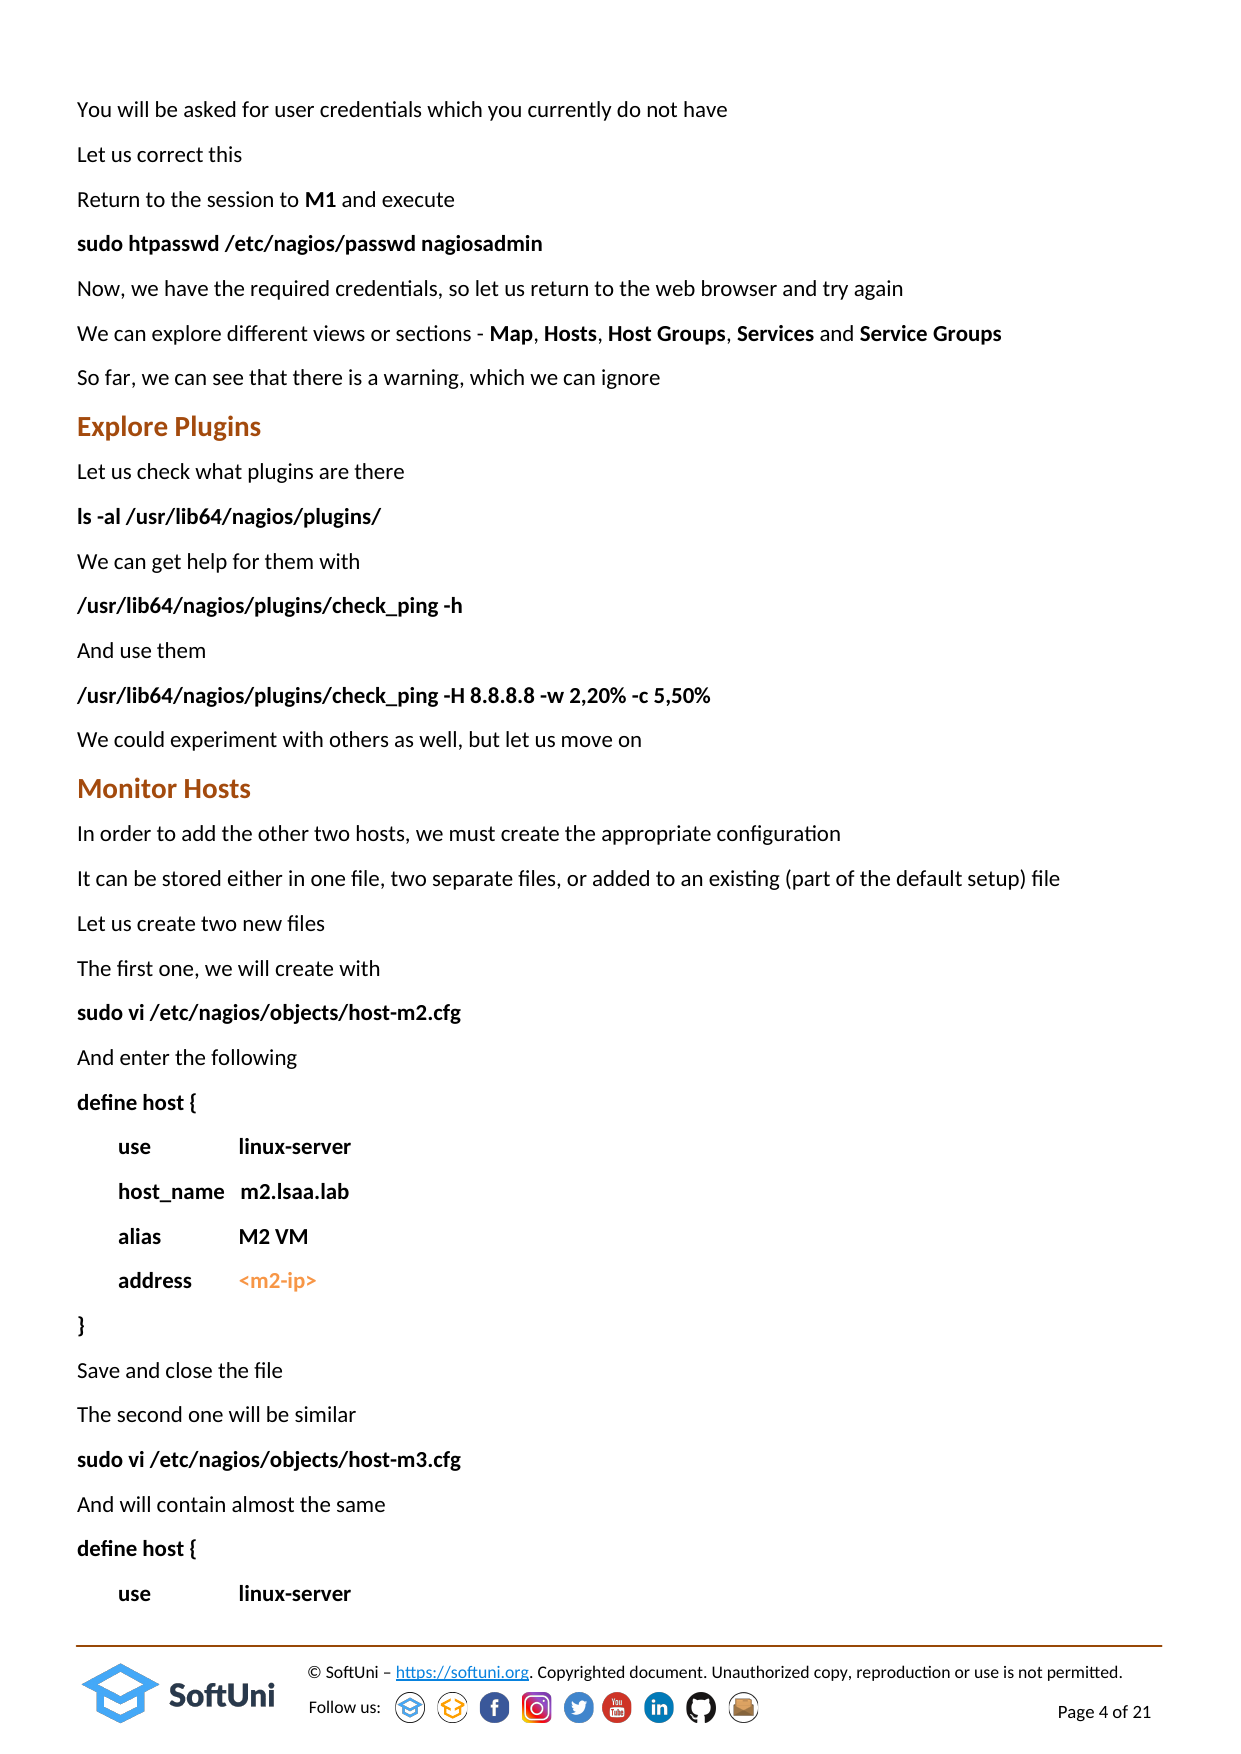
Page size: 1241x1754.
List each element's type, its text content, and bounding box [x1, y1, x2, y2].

picture [437, 1692, 468, 1723]
text We can explore different views or sections - Map, Hosts, Host Groups, Services and Service Groups [77, 319, 1163, 347]
text Now, we have the required credentials, so let us return to the web browser and try again [77, 274, 1163, 302]
text The second one will be similar [77, 1401, 1163, 1428]
picture [665, 1714, 674, 1723]
text alias M2 VM [77, 1222, 1163, 1250]
text sudo vi /etc/nagios/objects/host-m2.cfg [77, 998, 1163, 1026]
text use linux-server [77, 1579, 1163, 1607]
picture [686, 1692, 716, 1723]
text So far, we can see that there is a warning, which we can ignore [77, 363, 1163, 392]
text sudo htpasswd /etc/nagios/passwd nagiosadmin [77, 229, 1163, 257]
text host_name m2.lsaa.lab [77, 1177, 1163, 1205]
picture [644, 1714, 653, 1723]
text Save and close the file [77, 1356, 1163, 1384]
picture [522, 1692, 552, 1723]
subtitle Monitor Hosts [77, 770, 1163, 806]
picture [728, 1692, 759, 1723]
picture [602, 1692, 632, 1723]
text Let us create two new files [77, 909, 1163, 937]
picture [395, 1692, 425, 1723]
subtitle Explore Plugins [77, 408, 1163, 444]
picture [564, 1692, 594, 1723]
text Let us check what plugins are there [77, 457, 1163, 486]
text define host { [77, 1534, 1163, 1563]
picture [658, 1705, 667, 1714]
text sudo vi /etc/nagios/objects/host-m3.cfg [77, 1445, 1163, 1473]
picture [479, 1692, 510, 1723]
text Return to the session to M1 and execute [77, 185, 1163, 213]
picture [644, 1692, 653, 1701]
text And will contain almost the same [77, 1490, 1163, 1518]
text use linux-server [77, 1132, 1163, 1160]
text /usr/lib64/nagios/plugins/check_ping -H 8.8.8.8 -w 2,20% -c 5,50% [77, 681, 1163, 709]
text } [77, 1311, 1163, 1339]
text We can get help for them with [77, 547, 1163, 575]
text The first one, we will create with [77, 954, 1163, 982]
text It can be stored either in one file, two separate files, or added to an existing (part of the default setup) file [77, 864, 1163, 892]
text And use them [77, 636, 1163, 664]
text /usr/lib64/nagios/plugins/check_ping -h [77, 592, 1163, 619]
text In order to add the other two hosts, we must create the appropriate configuration [77, 819, 1163, 848]
text ls -al /usr/lib64/nagios/plugins/ [77, 502, 1163, 530]
picture [665, 1692, 674, 1701]
text You will be asked for user credentials which you currently do not have [77, 95, 1163, 123]
text define host { [77, 1088, 1163, 1116]
text address <m2-ip> [77, 1266, 1163, 1294]
text We could experiment with others as well, but let us move on [77, 726, 1163, 754]
text Let us correct this [77, 140, 1163, 168]
picture [75, 1658, 281, 1729]
text And enter the following [77, 1043, 1163, 1071]
